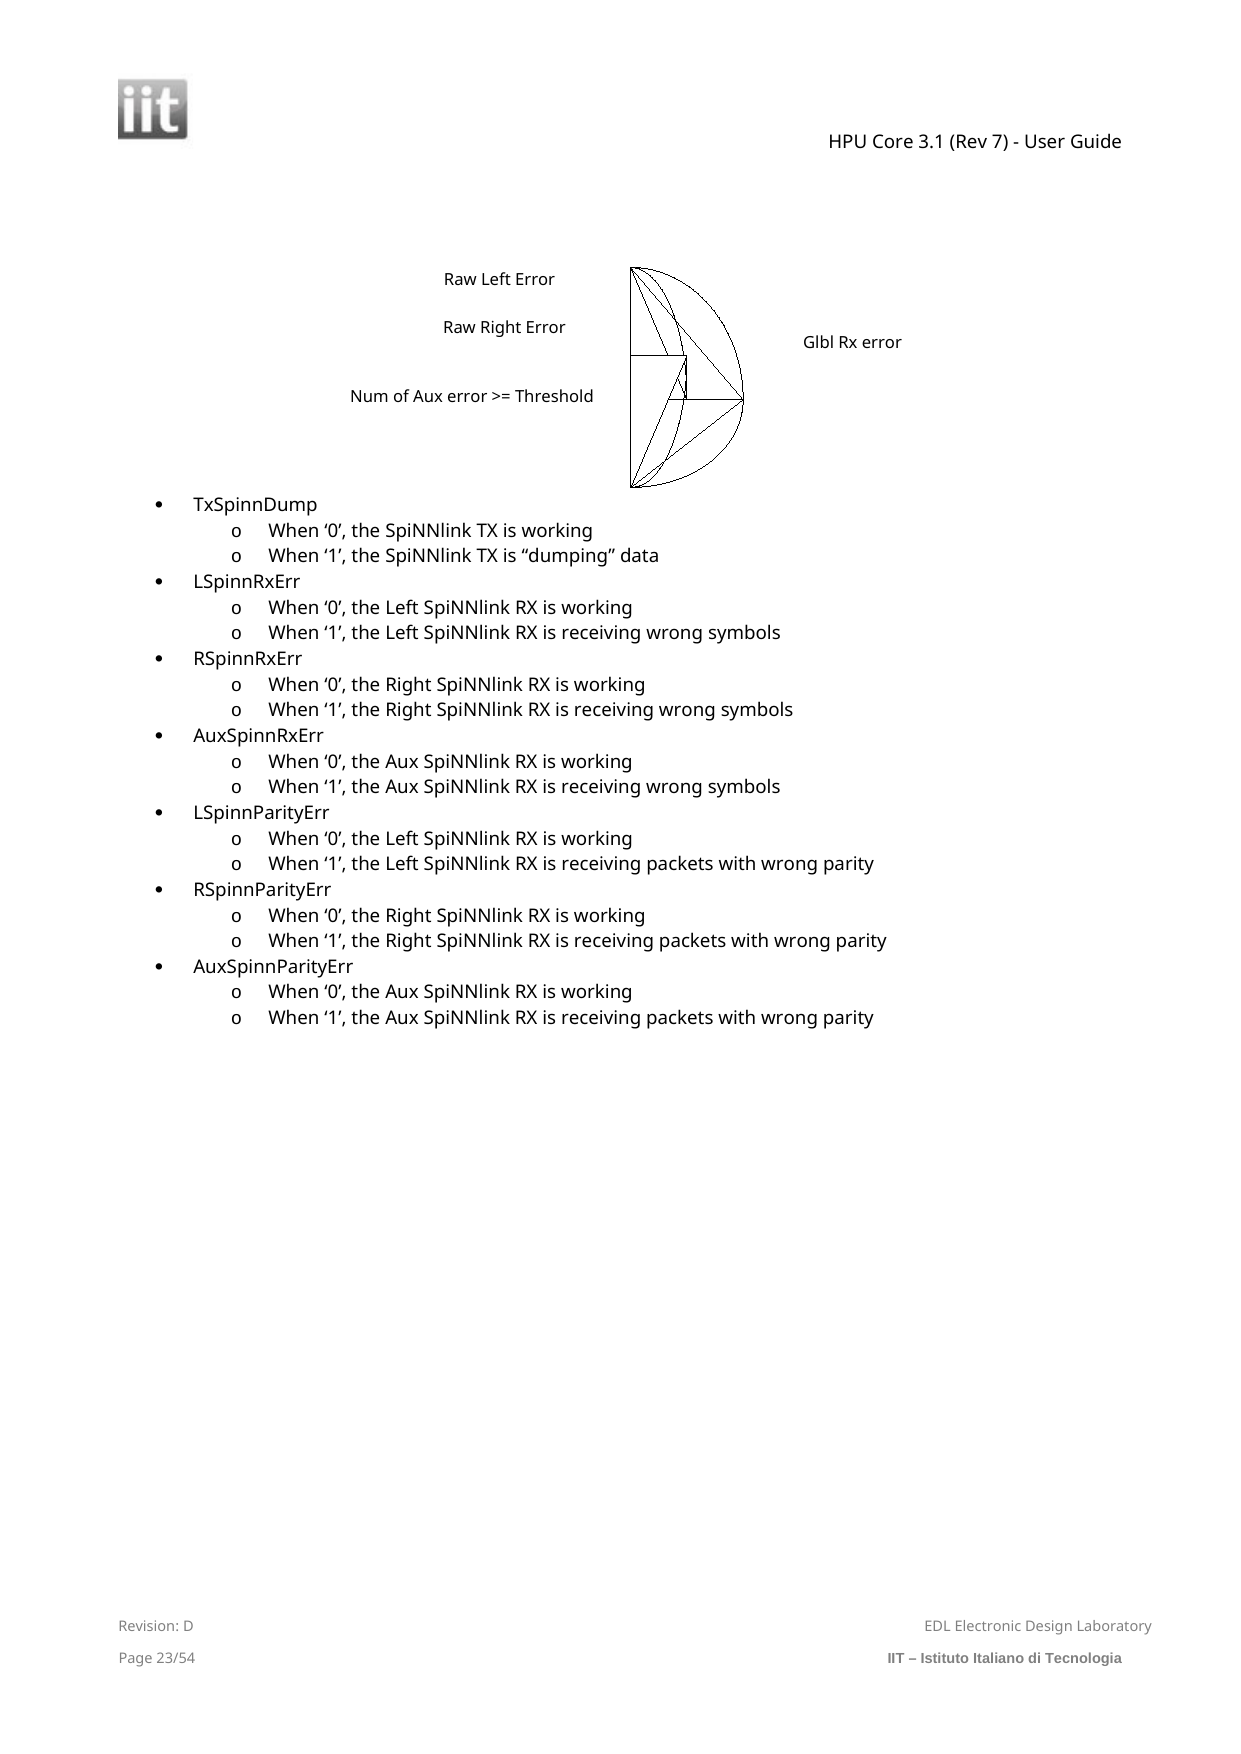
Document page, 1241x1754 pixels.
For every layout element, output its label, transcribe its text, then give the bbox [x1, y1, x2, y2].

list When ‘1’, the Aux SpiNNlink RX is receiving wrong symbols [231, 774, 1122, 799]
list When ‘0’, the Left SpiNNlink RX is working [231, 594, 1122, 620]
list When ‘1’, the Left SpiNNlink RX is receiving packets with wrong parity [231, 851, 1122, 876]
list RSpinnParityErr [156, 876, 1122, 902]
list When ‘1’, the Right SpiNNlink RX is receiving wrong symbols [231, 697, 1122, 722]
list When ‘0’, the SpiNNlink TX is working [231, 517, 1122, 543]
list LSpinnParityErr [156, 799, 1122, 825]
list When ‘1’, the Aux SpiNNlink RX is receiving packets with wrong parity [231, 1004, 1122, 1030]
list When ‘1’, the Left SpiNNlink RX is receiving wrong symbols [231, 620, 1122, 645]
list When ‘0’, the Aux SpiNNlink RX is working [231, 979, 1122, 1004]
list AuxSpinnRxErr [156, 722, 1122, 748]
list LSpinnRxErr [156, 568, 1122, 594]
list When ‘0’, the Aux SpiNNlink RX is working [231, 748, 1122, 774]
list When ‘1’, the SpiNNlink TX is “dumping” data [231, 543, 1122, 568]
list When ‘0’, the Right SpiNNlink RX is working [231, 671, 1122, 697]
list When ‘1’, the Right SpiNNlink RX is receiving packets with wrong parity [231, 928, 1122, 953]
list When ‘0’, the Right SpiNNlink RX is working [231, 902, 1122, 928]
list When ‘0’, the Left SpiNNlink RX is working [231, 825, 1122, 851]
list AuxSpinnParityErr [156, 953, 1122, 979]
picture [118, 73, 194, 149]
list RSpinnRxErr [156, 645, 1122, 671]
list TxSpinnDump [156, 491, 1122, 517]
